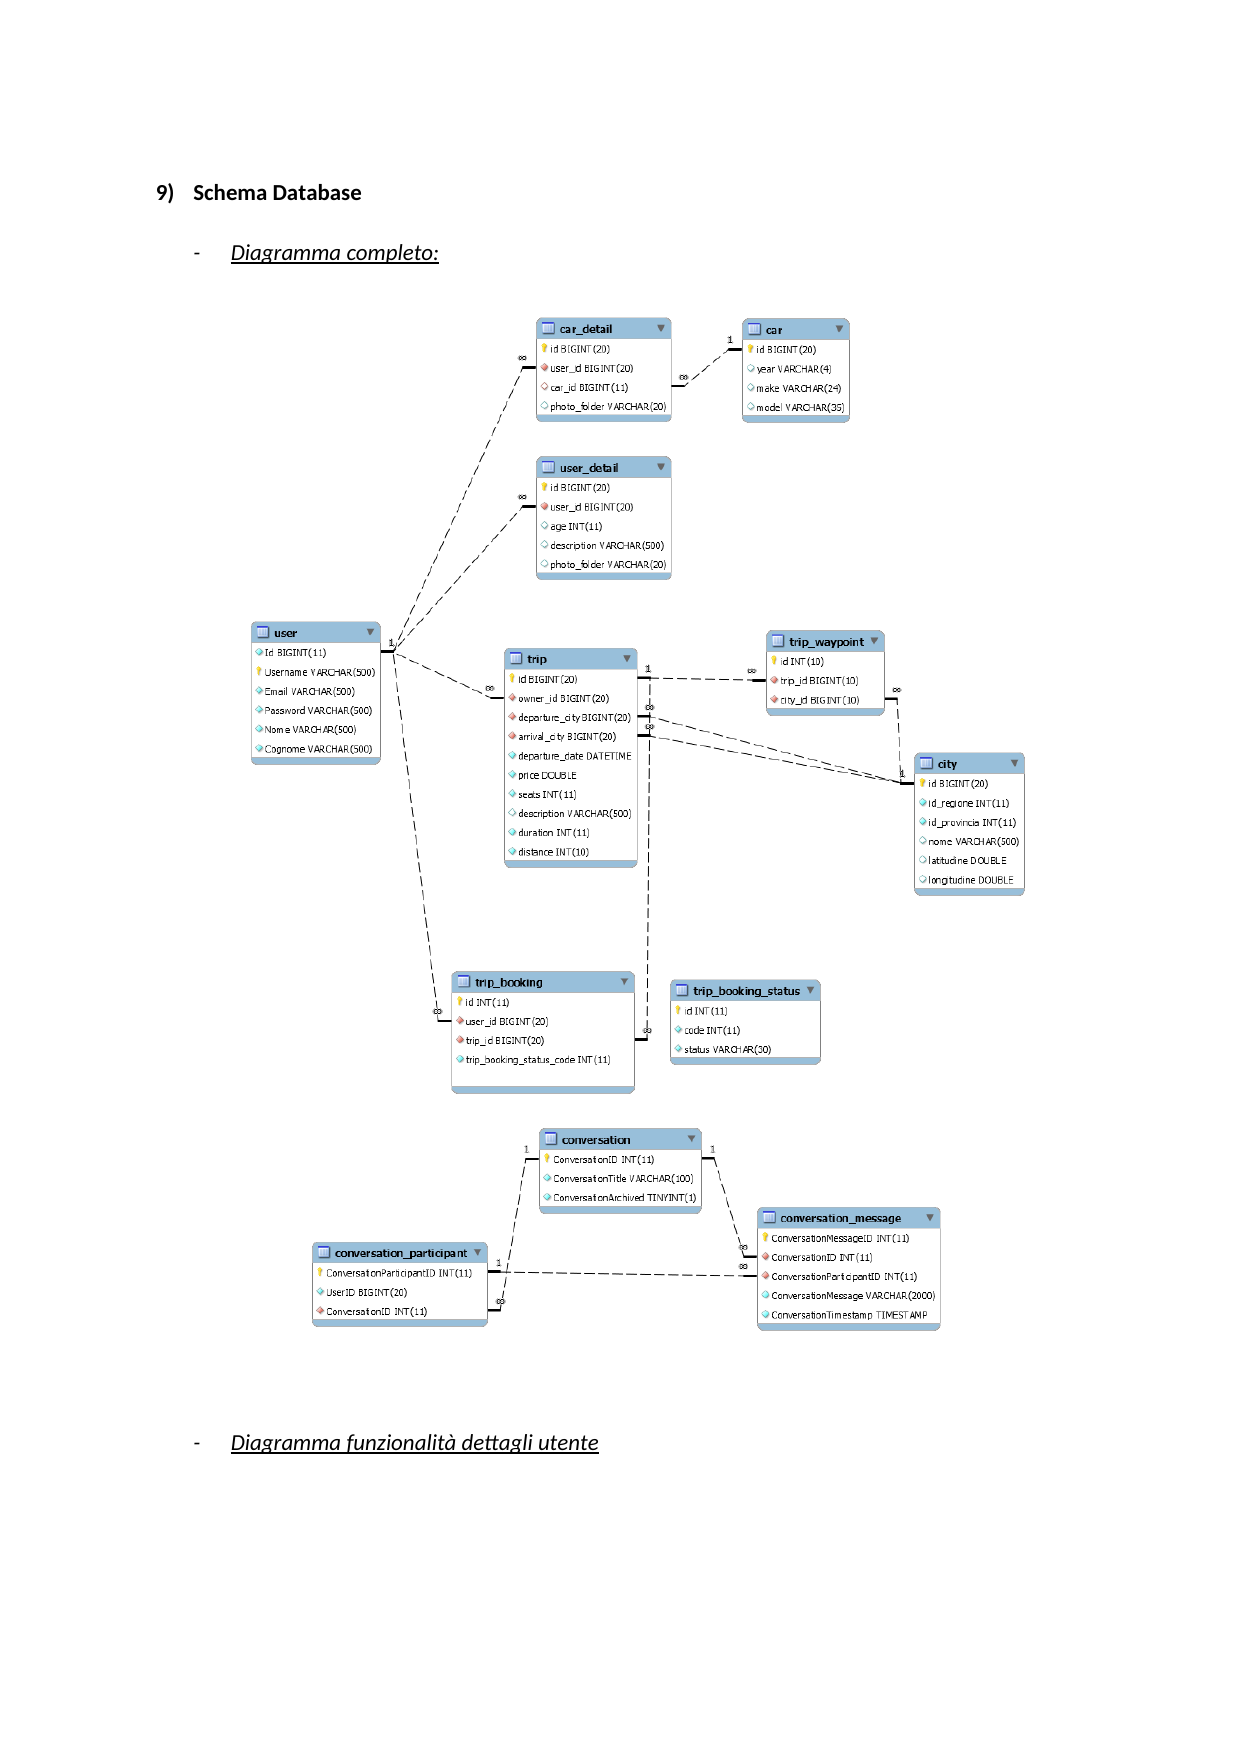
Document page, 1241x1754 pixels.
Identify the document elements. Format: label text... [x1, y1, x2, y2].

list Diagramma completo: [193, 238, 1122, 266]
list Diagramma funzionalità dettagli utente [193, 1428, 1122, 1456]
list Schema Database [156, 178, 1122, 206]
picture [210, 290, 1030, 1394]
